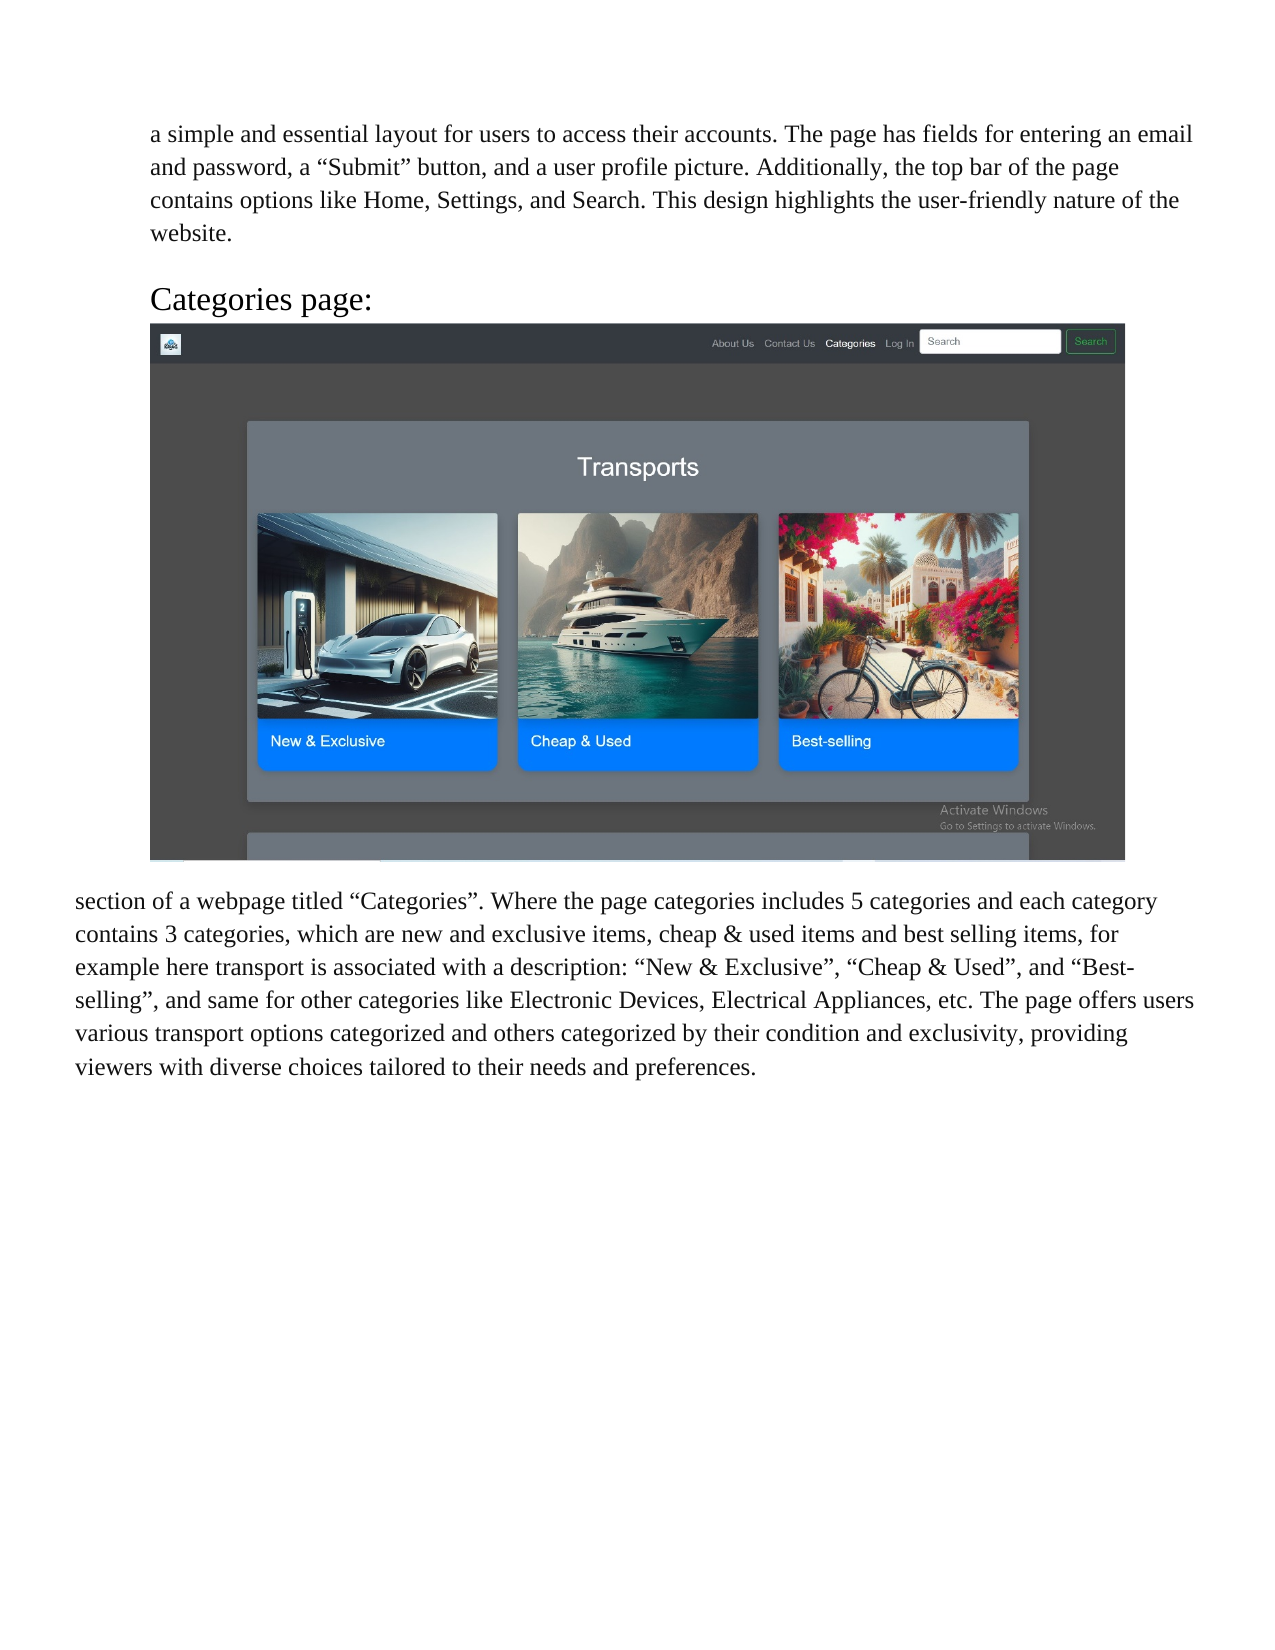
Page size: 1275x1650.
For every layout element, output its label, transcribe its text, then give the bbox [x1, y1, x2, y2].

list a simple and essential layout for users to access their accounts. The page has fields for entering an email and password, a “Submit” button, and a user profile picture. Additionally, the top bar of the page contains options like Home, Settings, and Search. This design highlights the user-friendly nature of the website. [150, 119, 1200, 247]
list Categories page: [150, 279, 1200, 317]
picture [150, 323, 1125, 862]
text section of a webpage titled “Categories”. Where the page categories includes 5 categories and each category contains 3 categories, which are new and exclusive items, cheap & used items and best selling items, for example here transport is associated with a description: “New & Exclusive”, “Cheap & Used”, and “Best-selling”, and same for other categories like Electronic Devices, Electrical Appliances, etc. The page offers users various transport options categorized and others categorized by their condition and exclusivity, providing viewers with diverse choices tailored to their needs and preferences. [75, 886, 1200, 1080]
